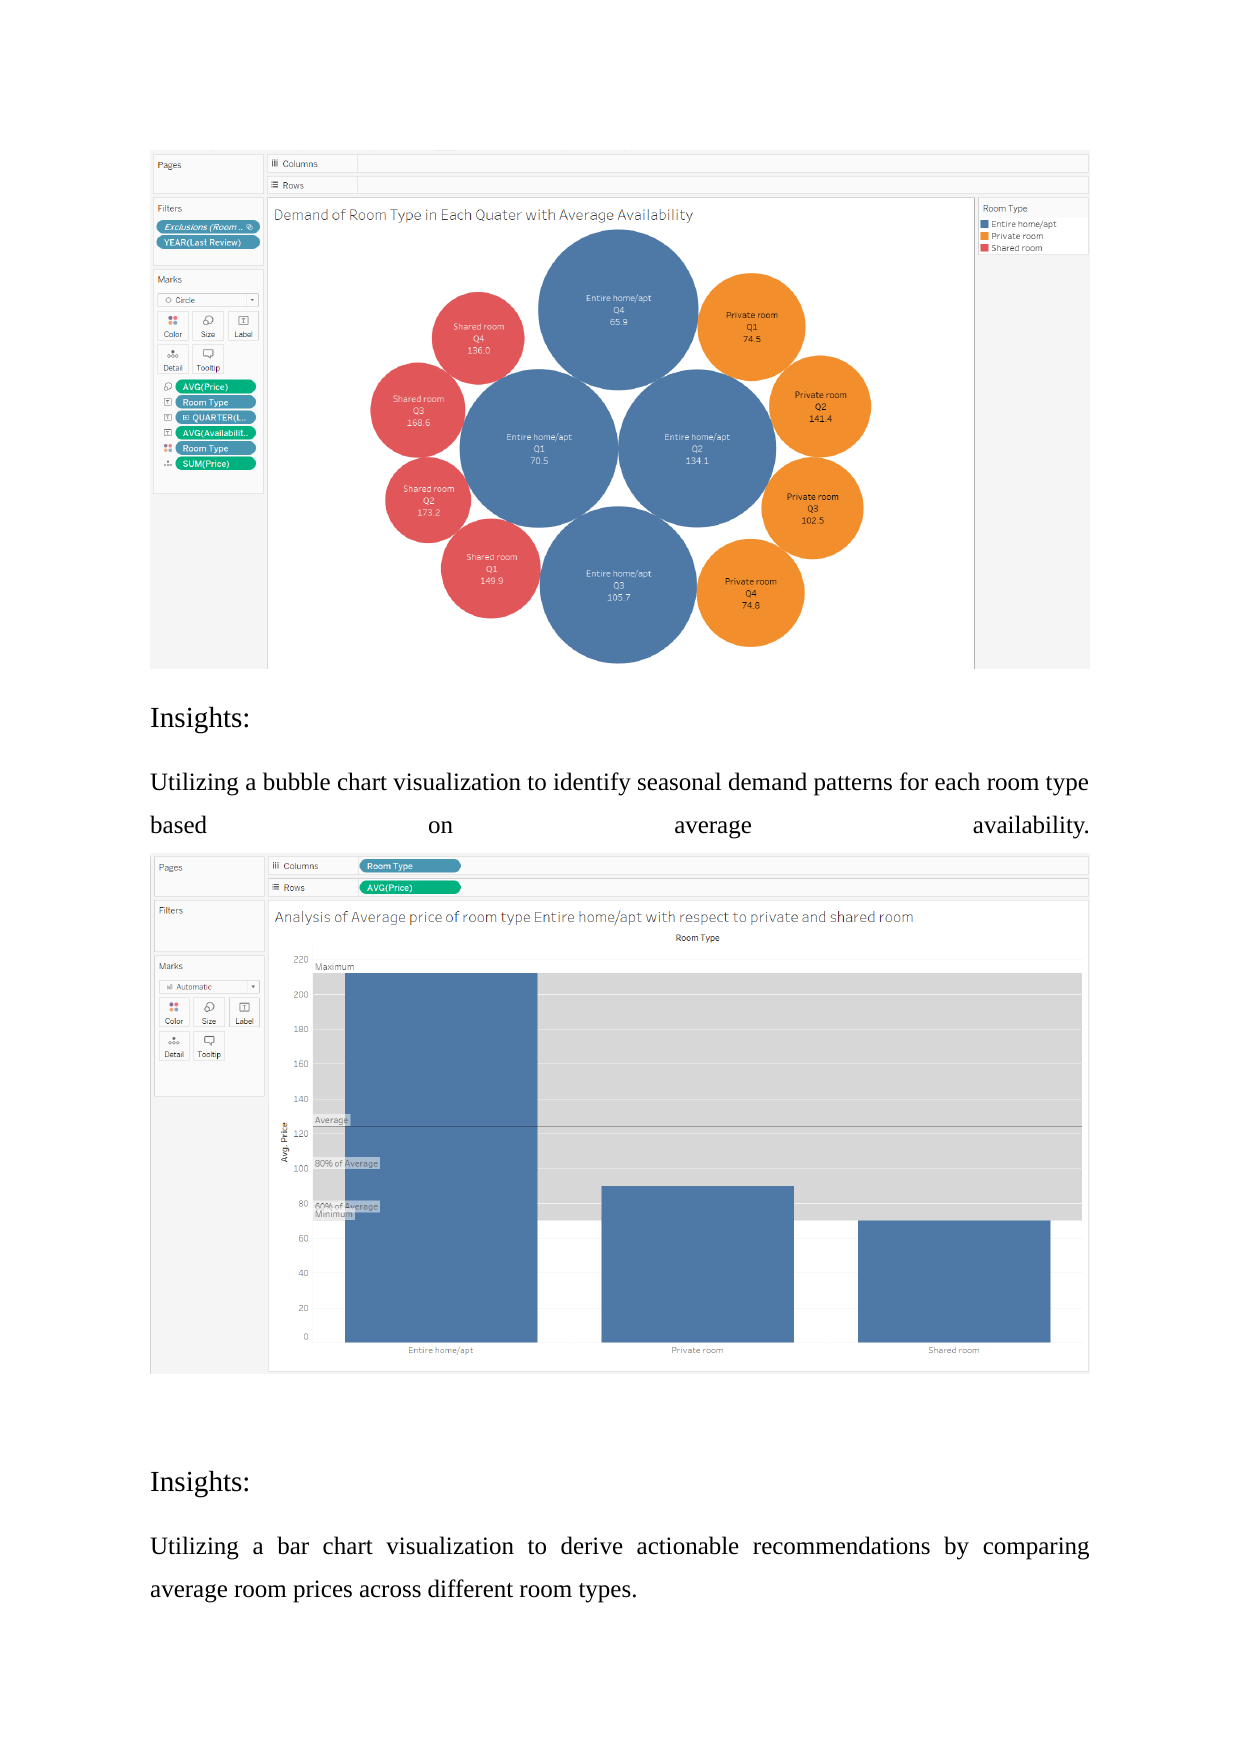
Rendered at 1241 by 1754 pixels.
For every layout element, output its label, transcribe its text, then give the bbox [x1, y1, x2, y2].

picture [150, 150, 1091, 669]
picture [150, 853, 1091, 1374]
text Insights: [150, 1464, 1090, 1498]
text Utilizing a bar chart visualization to derive actionable recommendations by comparing average room prices across different room types. [150, 1531, 1090, 1603]
text Insights: [150, 700, 1090, 733]
text Utilizing a bubble chart visualization to identify seasonal demand patterns for each room type based on average availability. [150, 767, 1090, 853]
